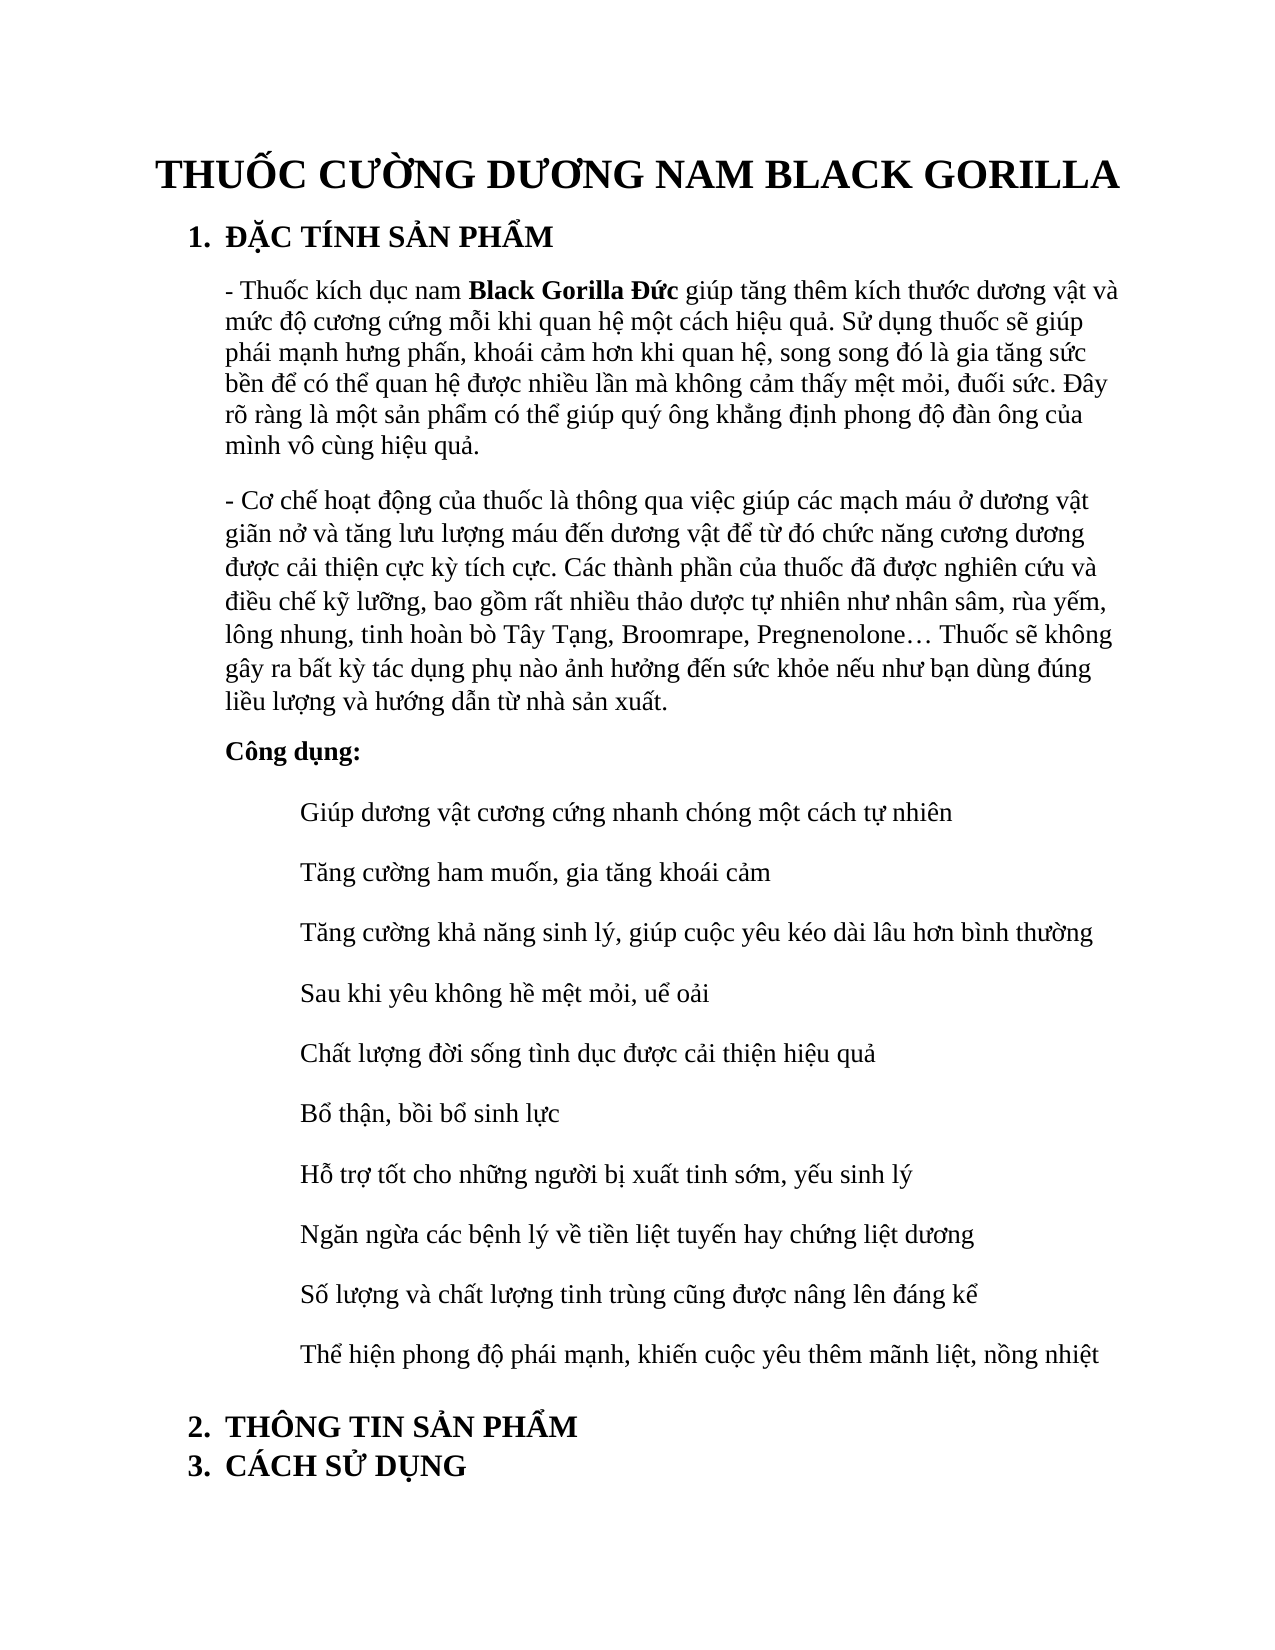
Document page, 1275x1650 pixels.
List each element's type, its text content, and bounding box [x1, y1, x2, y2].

text Tăng cường khả năng sinh lý, giúp cuộc yêu kéo dài lâu hơn bình thường [187, 916, 1125, 948]
text Ngăn ngừa các bệnh lý về tiền liệt tuyến hay chứng liệt dương [187, 1218, 1125, 1249]
list ĐẶC TÍNH SẢN PHẨM [187, 218, 1125, 254]
text Hỗ trợ tốt cho những người bị xuất tinh sớm, yếu sinh lý [187, 1158, 1125, 1189]
text THUỐC CƯỜNG DƯƠNG NAM BLACK GORILLA [150, 150, 1125, 198]
text Số lượng và chất lượng tinh trùng cũng được nâng lên đáng kể [187, 1278, 1125, 1309]
text Bổ thận, bồi bổ sinh lực [187, 1097, 1125, 1128]
text Sau khi yêu không hề mệt mỏi, uể oải [187, 977, 1125, 1008]
text - Thuốc kích dục nam Black Gorilla Đức giúp tăng thêm kích thước dương vật và mức độ cương cứng mỗi khi quan hệ một cách hiệu quả. Sử dụng thuốc sẽ giúp phái mạnh hưng phấn, khoái cảm hơn khi quan hệ, song song đó là gia tăng sức bền để có thể quan hệ được nhiều lần mà không cảm thấy mệt mỏi, đuối sức. Đây rõ ràng là một sản phẩm có thể giúp quý ông khẳng định phong độ đàn ông của mình vô cùng hiệu quả. [225, 274, 1125, 461]
list - Cơ chế hoạt động của thuốc là thông qua việc giúp các mạch máu ở dương vật giãn nở và tăng lưu lượng máu đến dương vật để từ đó chức năng cương dương được cải thiện cực kỳ tích cực. Các thành phần của thuốc đã được nghiên cứu và điều chế kỹ lưỡng, bao gồm rất nhiều thảo dược tự nhiên như nhân sâm, rùa yếm, lông nhung, tinh hoàn bò Tây Tạng, Broomrape, Pregnenolone… Thuốc sẽ không gây ra bất kỳ tác dụng phụ nào ảnh hưởng đến sức khỏe nếu như bạn dùng đúng liều lượng và hướng dẫn từ nhà sản xuất. [225, 484, 1125, 716]
text Công dụng: [150, 736, 1125, 767]
list CÁCH SỬ DỤNG [187, 1447, 1125, 1483]
text Thể hiện phong độ phái mạnh, khiến cuộc yêu thêm mãnh liệt, nồng nhiệt [187, 1339, 1125, 1370]
text Giúp dương vật cương cứng nhanh chóng một cách tự nhiên [187, 796, 1125, 827]
list THÔNG TIN SẢN PHẨM [187, 1408, 1125, 1444]
text Chất lượng đời sống tình dục được cải thiện hiệu quả [187, 1037, 1125, 1068]
text Tăng cường ham muốn, gia tăng khoái cảm [187, 856, 1125, 887]
